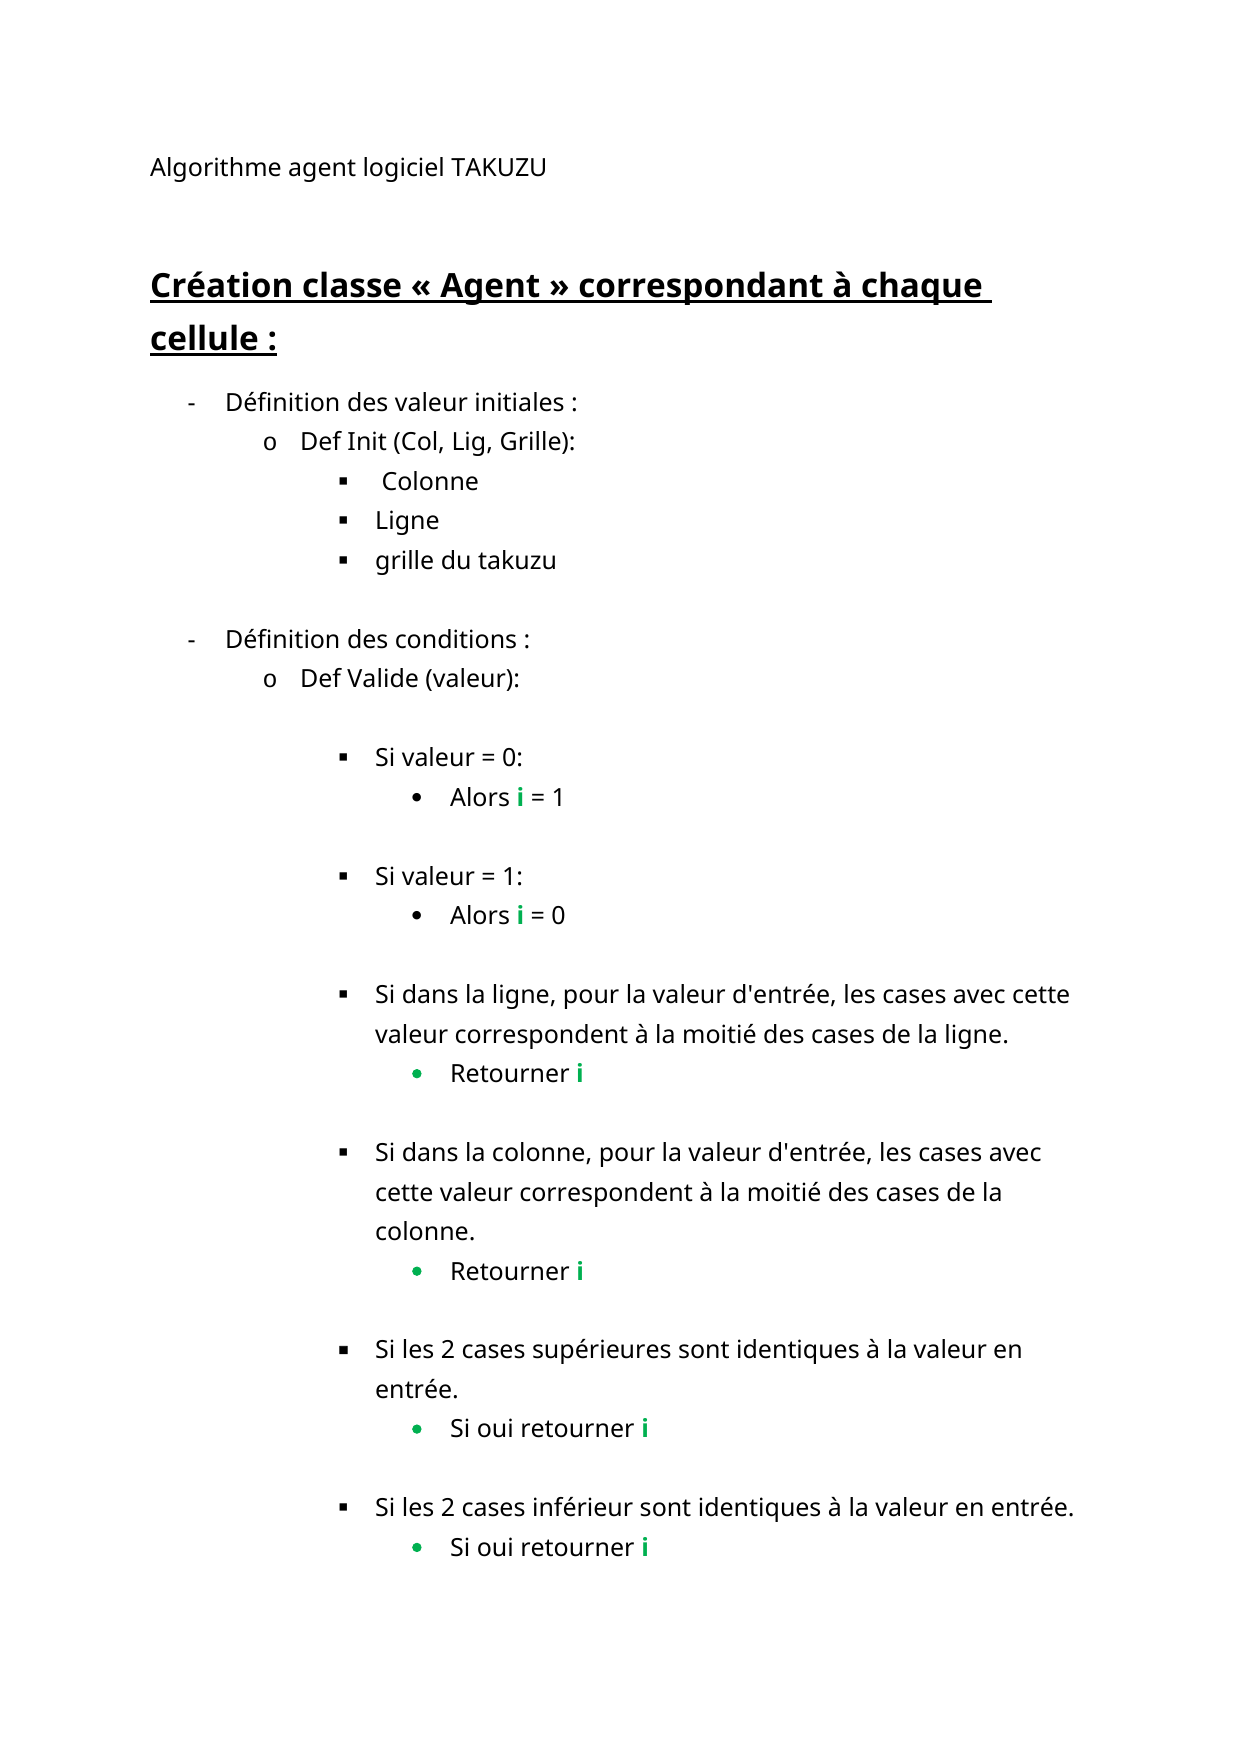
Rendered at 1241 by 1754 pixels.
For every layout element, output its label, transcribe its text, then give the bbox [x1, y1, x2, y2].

list Si dans la ligne, pour la valeur d'entrée, les cases avec cette valeur correspondent à la moitié des cases de la ligne. [337, 977, 1090, 1050]
list Si valeur = 0: [337, 740, 1090, 774]
list Retourner i [412, 1253, 1090, 1287]
list Définition des valeur initiales : [187, 384, 1090, 418]
list Si les 2 cases supérieures sont identiques à la valeur en entrée. [337, 1332, 1090, 1406]
list Alors i = 1 [412, 779, 1090, 813]
list Définition des conditions : [187, 621, 1090, 655]
text Algorithme agent logiciel TAKUZU [150, 150, 1090, 184]
list Si les 2 cases inférieur sont identiques à la valeur en entrée. [337, 1490, 1090, 1524]
text Création classe « Agent » correspondant à chaque cellule : [150, 262, 1090, 360]
list Def Init (Col, Lig, Grille): [262, 424, 1090, 458]
list Si oui retourner i [412, 1529, 1090, 1563]
list Alors i = 0 [412, 898, 1090, 932]
list Def Valide (valeur): [262, 661, 1090, 695]
list Si oui retourner i [412, 1411, 1090, 1445]
list Colonne [337, 463, 1090, 497]
list Ligne [337, 503, 1090, 537]
list Si valeur = 1: [337, 858, 1090, 892]
list Retourner i [412, 1056, 1090, 1090]
list grille du takuzu [337, 542, 1090, 576]
list Si dans la colonne, pour la valeur d'entrée, les cases avec cette valeur correspondent à la moitié des cases de la colonne. [337, 1135, 1090, 1248]
